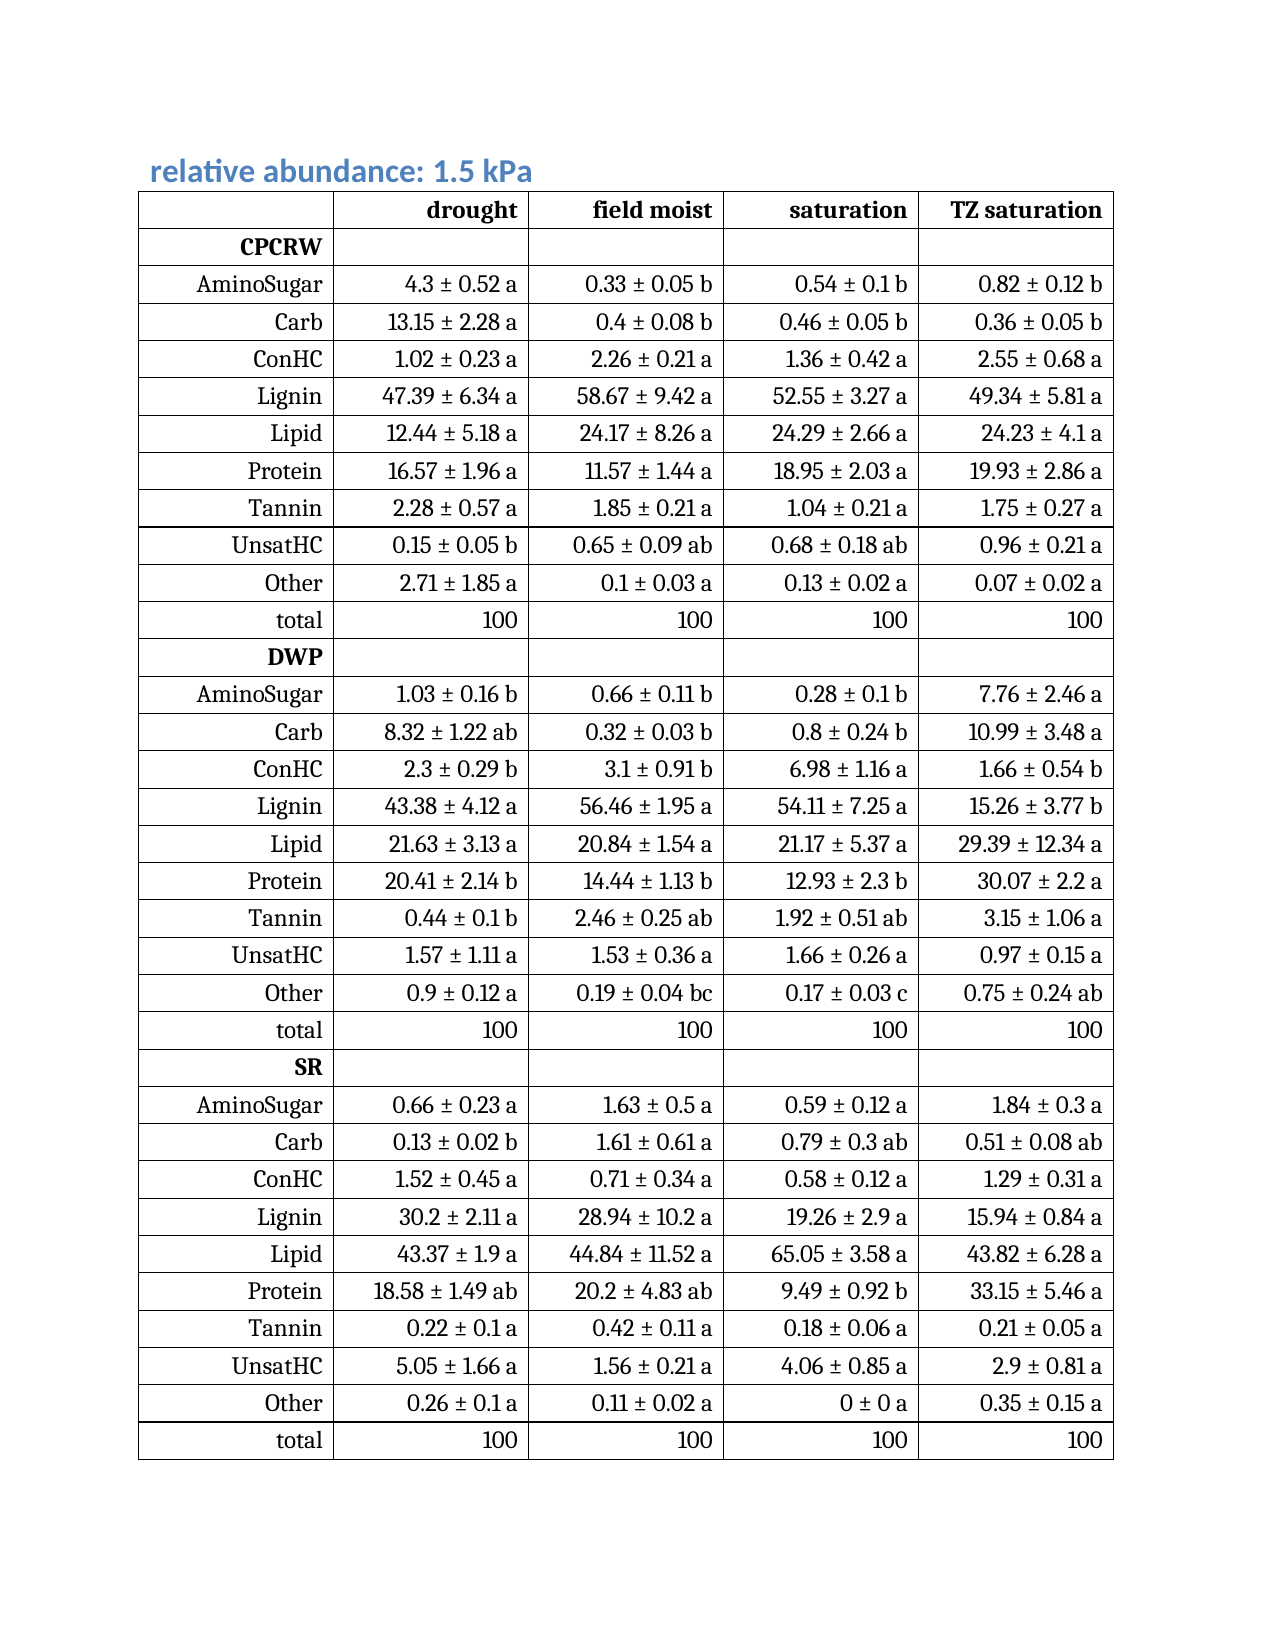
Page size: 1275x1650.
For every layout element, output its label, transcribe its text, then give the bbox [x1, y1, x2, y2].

table_cell 1.66 ± 0.26 a [724, 938, 918, 974]
table_cell 12.44 ± 5.18 a [334, 416, 528, 452]
table_cell Lignin [139, 378, 333, 414]
table_cell 16.57 ± 1.96 a [334, 453, 528, 489]
table_cell 21.17 ± 5.37 a [724, 826, 918, 862]
table_cell 0.58 ± 0.12 a [724, 1161, 918, 1198]
table_cell 8.32 ± 1.22 ab [334, 714, 528, 750]
table_cell 0.8 ± 0.24 b [724, 714, 918, 750]
table_cell Lignin [139, 789, 333, 825]
table_cell Protein [139, 863, 333, 899]
table_cell 54.11 ± 7.25 a [724, 789, 918, 825]
table_cell 0 ± 0 a [724, 1385, 918, 1421]
table_cell 0.54 ± 0.1 b [724, 266, 918, 303]
table_cell 1.03 ± 0.16 b [334, 677, 528, 713]
table_cell 24.17 ± 8.26 a [529, 416, 723, 452]
table_cell 15.94 ± 0.84 a [919, 1199, 1113, 1235]
table_cell 100 [334, 602, 528, 638]
table_cell 43.82 ± 6.28 a [919, 1236, 1113, 1272]
table_cell 0.22 ± 0.1 a [334, 1311, 528, 1347]
table_cell [919, 1050, 1113, 1086]
table_cell 15.26 ± 3.77 b [919, 789, 1113, 825]
table_cell 2.3 ± 0.29 b [334, 751, 528, 787]
table_cell Protein [139, 1273, 333, 1309]
table_cell 1.84 ± 0.3 a [919, 1087, 1113, 1123]
table_cell 0.9 ± 0.12 a [334, 975, 528, 1011]
table_cell 0.36 ± 0.05 b [919, 304, 1113, 340]
table_cell 100 [529, 602, 723, 638]
table_cell Protein [139, 453, 333, 489]
table_cell 1.85 ± 0.21 a [529, 490, 723, 526]
table_cell 24.23 ± 4.1 a [919, 416, 1113, 452]
table_cell 19.26 ± 2.9 a [724, 1199, 918, 1235]
table_cell 13.15 ± 2.28 a [334, 304, 528, 340]
table_cell 28.94 ± 10.2 a [529, 1199, 723, 1235]
table_cell 29.39 ± 12.34 a [919, 826, 1113, 862]
table_cell AminoSugar [139, 266, 333, 303]
table_cell 33.15 ± 5.46 a [919, 1273, 1113, 1309]
table_cell 0.97 ± 0.15 a [919, 938, 1113, 974]
table_cell 100 [919, 1012, 1113, 1048]
table_cell Carb [139, 304, 333, 340]
table_cell 0.44 ± 0.1 b [334, 900, 528, 937]
table_cell 1.92 ± 0.51 ab [724, 900, 918, 937]
table_cell UnsatHC [139, 938, 333, 974]
table_cell 19.93 ± 2.86 a [919, 453, 1113, 489]
table_cell 24.29 ± 2.66 a [724, 416, 918, 452]
table_cell 0.18 ± 0.06 a [724, 1311, 918, 1347]
table_cell 100 [724, 1423, 918, 1459]
table_cell [529, 229, 723, 265]
table_cell 44.84 ± 11.52 a [529, 1236, 723, 1272]
table_cell 100 [334, 1423, 528, 1459]
table_cell [919, 229, 1113, 265]
table_cell 2.71 ± 1.85 a [334, 565, 528, 601]
table_cell AminoSugar [139, 677, 333, 713]
table_header saturation [724, 192, 918, 228]
table_cell 58.67 ± 9.42 a [529, 378, 723, 414]
table_cell total [139, 602, 333, 638]
table_cell 0.26 ± 0.1 a [334, 1385, 528, 1421]
table_cell 56.46 ± 1.95 a [529, 789, 723, 825]
table_cell 18.95 ± 2.03 a [724, 453, 918, 489]
table_cell 2.46 ± 0.25 ab [529, 900, 723, 937]
table_cell 30.07 ± 2.2 a [919, 863, 1113, 899]
table_cell 1.53 ± 0.36 a [529, 938, 723, 974]
table_cell 3.15 ± 1.06 a [919, 900, 1113, 937]
table_cell total [139, 1012, 333, 1048]
table_cell DWP [139, 639, 333, 676]
table_cell 2.26 ± 0.21 a [529, 341, 723, 377]
table_cell 5.05 ± 1.66 a [334, 1348, 528, 1384]
table_header field moist [529, 192, 723, 228]
table_cell Carb [139, 1124, 333, 1160]
table_cell 0.75 ± 0.24 ab [919, 975, 1113, 1011]
table_cell 11.57 ± 1.44 a [529, 453, 723, 489]
table_cell 1.63 ± 0.5 a [529, 1087, 723, 1123]
table_cell SR [139, 1050, 333, 1086]
table_cell 0.42 ± 0.11 a [529, 1311, 723, 1347]
table_cell [529, 639, 723, 676]
table_cell 2.9 ± 0.81 a [919, 1348, 1113, 1384]
table_cell 6.98 ± 1.16 a [724, 751, 918, 787]
table_cell 49.34 ± 5.81 a [919, 378, 1113, 414]
table_cell Other [139, 1385, 333, 1421]
table_cell 43.37 ± 1.9 a [334, 1236, 528, 1272]
table_cell 0.66 ± 0.23 a [334, 1087, 528, 1123]
table_cell 1.61 ± 0.61 a [529, 1124, 723, 1160]
table_cell 0.11 ± 0.02 a [529, 1385, 723, 1421]
table_cell 3.1 ± 0.91 b [529, 751, 723, 787]
table_cell [334, 1050, 528, 1086]
table_cell 1.29 ± 0.31 a [919, 1161, 1113, 1198]
table_cell 0.68 ± 0.18 ab [724, 528, 918, 564]
table_cell Tannin [139, 490, 333, 526]
table_cell [724, 1050, 918, 1086]
table_cell 30.2 ± 2.11 a [334, 1199, 528, 1235]
table_cell 1.02 ± 0.23 a [334, 341, 528, 377]
table_cell [529, 1050, 723, 1086]
table_cell UnsatHC [139, 1348, 333, 1384]
table_cell 0.79 ± 0.3 ab [724, 1124, 918, 1160]
table_cell 0.59 ± 0.12 a [724, 1087, 918, 1123]
table_cell 0.28 ± 0.1 b [724, 677, 918, 713]
subtitle relative abundance: 1.5 kPa [150, 150, 1125, 191]
table_cell UnsatHC [139, 528, 333, 564]
table_cell 52.55 ± 3.27 a [724, 378, 918, 414]
table_cell 12.93 ± 2.3 b [724, 863, 918, 899]
table_cell 0.1 ± 0.03 a [529, 565, 723, 601]
table_cell Lipid [139, 1236, 333, 1272]
table_cell 100 [724, 1012, 918, 1048]
table_cell 14.44 ± 1.13 b [529, 863, 723, 899]
table_cell 100 [919, 1423, 1113, 1459]
table_cell 43.38 ± 4.12 a [334, 789, 528, 825]
table_cell Tannin [139, 1311, 333, 1347]
table_cell 0.07 ± 0.02 a [919, 565, 1113, 601]
table_cell [919, 639, 1113, 676]
table_cell Other [139, 565, 333, 601]
table_header TZ saturation [919, 192, 1113, 228]
table_cell ConHC [139, 1161, 333, 1198]
table_cell total [139, 1423, 333, 1459]
table_cell 100 [724, 602, 918, 638]
table_cell 21.63 ± 3.13 a [334, 826, 528, 862]
table_cell 4.3 ± 0.52 a [334, 266, 528, 303]
table_cell 2.55 ± 0.68 a [919, 341, 1113, 377]
table_cell 7.76 ± 2.46 a [919, 677, 1113, 713]
table_cell 100 [529, 1012, 723, 1048]
table_cell 2.28 ± 0.57 a [334, 490, 528, 526]
table_cell Lipid [139, 826, 333, 862]
table_cell 10.99 ± 3.48 a [919, 714, 1113, 750]
table_cell 18.58 ± 1.49 ab [334, 1273, 528, 1309]
table_cell 1.57 ± 1.11 a [334, 938, 528, 974]
table_cell 0.51 ± 0.08 ab [919, 1124, 1113, 1160]
table_cell Tannin [139, 900, 333, 937]
table_cell ConHC [139, 751, 333, 787]
table_cell 1.36 ± 0.42 a [724, 341, 918, 377]
table_cell 0.96 ± 0.21 a [919, 528, 1113, 564]
table_cell 0.65 ± 0.09 ab [529, 528, 723, 564]
table_cell 1.04 ± 0.21 a [724, 490, 918, 526]
table_cell AminoSugar [139, 1087, 333, 1123]
table_cell 100 [334, 1012, 528, 1048]
table_cell Lignin [139, 1199, 333, 1235]
table_cell 0.33 ± 0.05 b [529, 266, 723, 303]
table_header [139, 192, 333, 228]
table_cell 0.21 ± 0.05 a [919, 1311, 1113, 1347]
table_cell 65.05 ± 3.58 a [724, 1236, 918, 1272]
table_cell 100 [529, 1423, 723, 1459]
table_cell 9.49 ± 0.92 b [724, 1273, 918, 1309]
table_cell CPCRW [139, 229, 333, 265]
table_cell 0.13 ± 0.02 a [724, 565, 918, 601]
table_cell 0.19 ± 0.04 bc [529, 975, 723, 1011]
table_cell ConHC [139, 341, 333, 377]
table_cell 0.82 ± 0.12 b [919, 266, 1113, 303]
table_cell Lipid [139, 416, 333, 452]
table_cell 0.66 ± 0.11 b [529, 677, 723, 713]
table_cell 0.35 ± 0.15 a [919, 1385, 1113, 1421]
table_cell 1.66 ± 0.54 b [919, 751, 1113, 787]
table_cell 0.71 ± 0.34 a [529, 1161, 723, 1198]
table_cell Carb [139, 714, 333, 750]
table_cell 4.06 ± 0.85 a [724, 1348, 918, 1384]
table_cell 0.17 ± 0.03 c [724, 975, 918, 1011]
table_cell [724, 229, 918, 265]
table_cell 1.75 ± 0.27 a [919, 490, 1113, 526]
table_cell 0.15 ± 0.05 b [334, 528, 528, 564]
table_cell 47.39 ± 6.34 a [334, 378, 528, 414]
table_cell [334, 639, 528, 676]
table_cell 0.4 ± 0.08 b [529, 304, 723, 340]
table_cell 20.84 ± 1.54 a [529, 826, 723, 862]
table_cell Other [139, 975, 333, 1011]
table_cell 0.46 ± 0.05 b [724, 304, 918, 340]
table_cell 0.13 ± 0.02 b [334, 1124, 528, 1160]
table_cell [724, 639, 918, 676]
table_cell 0.32 ± 0.03 b [529, 714, 723, 750]
table_cell 1.52 ± 0.45 a [334, 1161, 528, 1198]
table_header drought [334, 192, 528, 228]
table_cell 100 [919, 602, 1113, 638]
table_cell [334, 229, 528, 265]
table_cell 20.41 ± 2.14 b [334, 863, 528, 899]
table_cell 1.56 ± 0.21 a [529, 1348, 723, 1384]
table_cell 20.2 ± 4.83 ab [529, 1273, 723, 1309]
